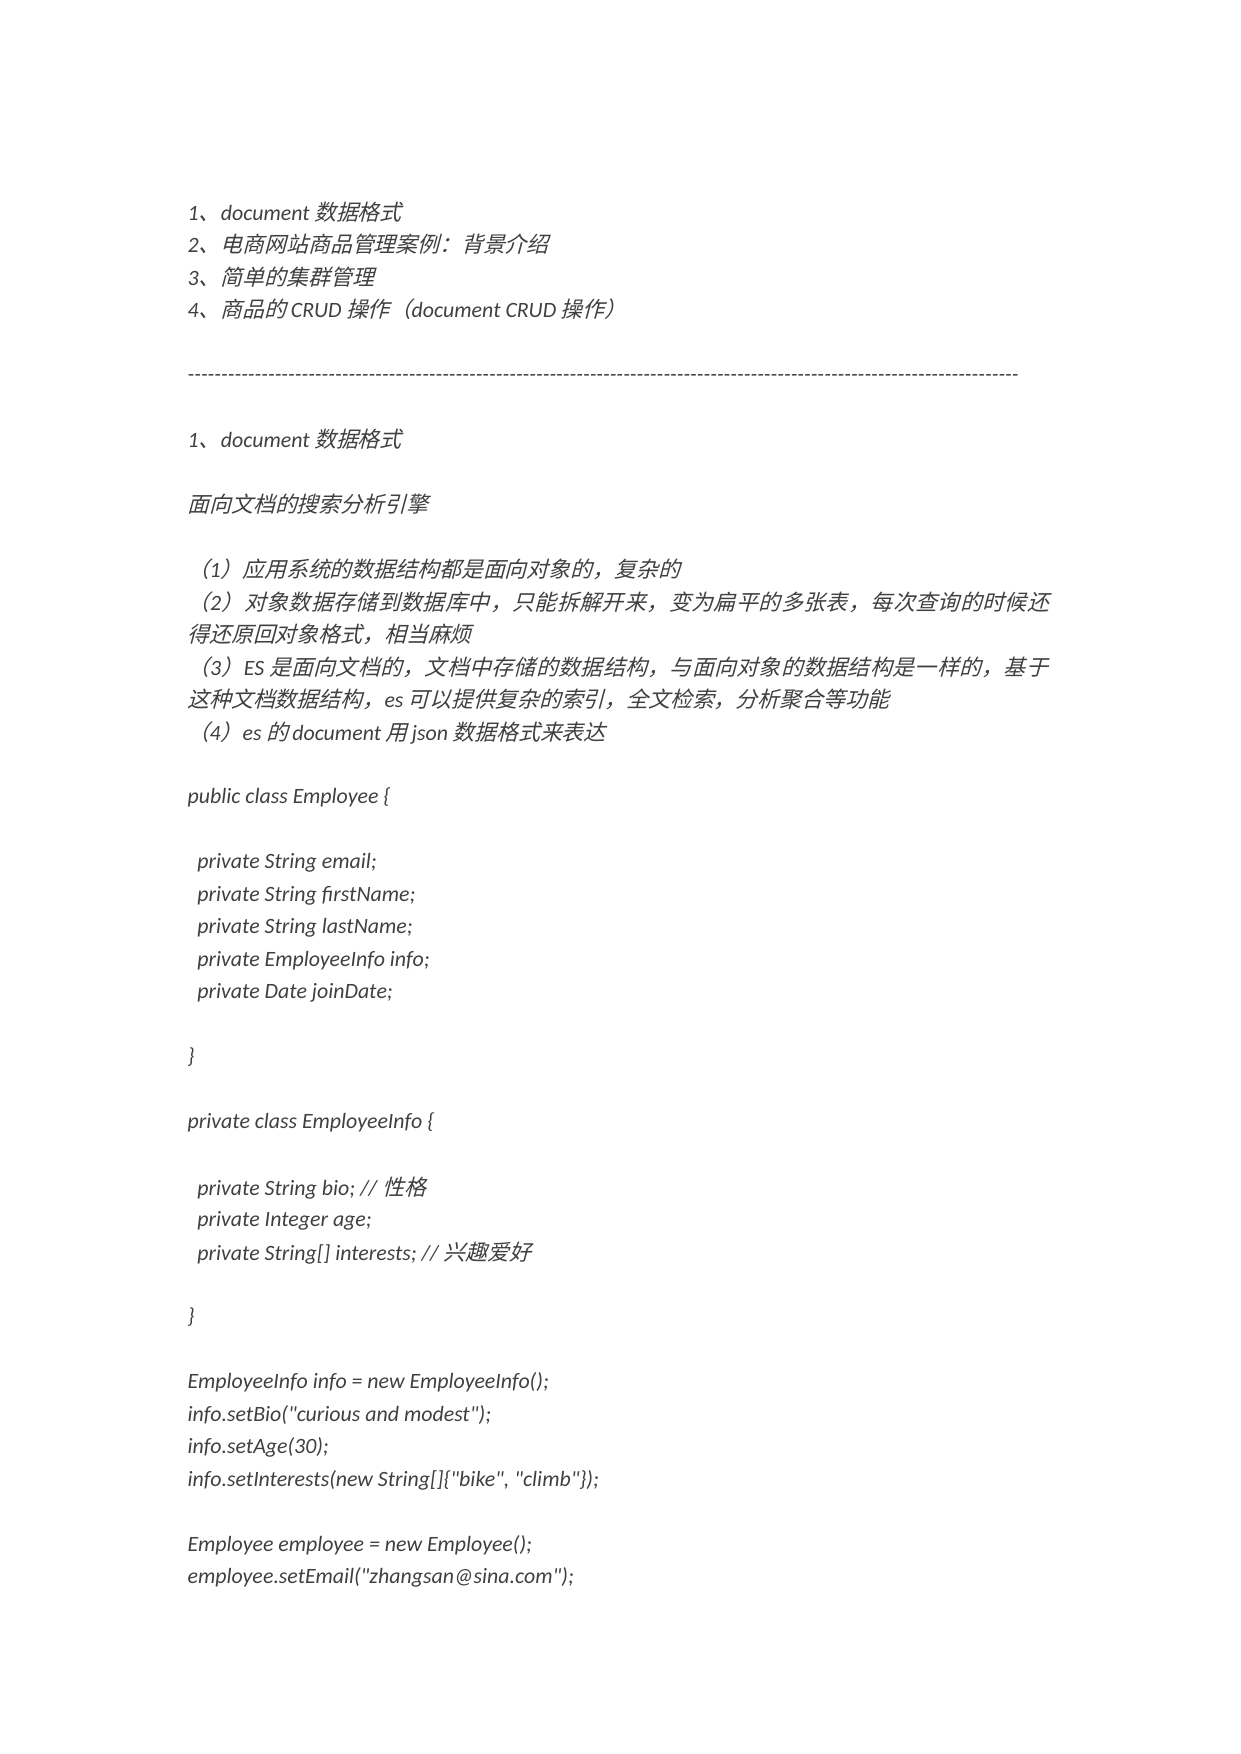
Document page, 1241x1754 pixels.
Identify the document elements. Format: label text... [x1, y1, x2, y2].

text 3、简单的集群管理 [187, 259, 1053, 292]
text employee.setEmail("zhangsan@sina.com"); [187, 1559, 1053, 1592]
text private String bio; // 性格 [187, 1169, 1053, 1202]
text Employee employee = new Employee(); [187, 1527, 1053, 1559]
text private EmployeeInfo info; [187, 942, 1053, 974]
text private String lastName; [187, 909, 1053, 942]
text info.setAge(30); [187, 1429, 1053, 1462]
text info.setInterests(new String[]{"bike", "climb"}); [187, 1462, 1053, 1494]
text EmployeeInfo info = new EmployeeInfo(); [187, 1364, 1053, 1397]
text private Date joinDate; [187, 974, 1053, 1007]
text private String firstName; [187, 877, 1053, 909]
text 1、document数据格式 [187, 422, 1053, 454]
text 1、document数据格式 [187, 194, 1053, 227]
text private class EmployeeInfo { [187, 1104, 1053, 1137]
text 2、电商网站商品管理案例：背景介绍 [187, 227, 1053, 259]
text 4、商品的CRUD操作（document CRUD操作） [187, 292, 1053, 324]
text 面向文档的搜索分析引擎 [187, 487, 1053, 519]
text （4）es的document用json数据格式来表达 [187, 714, 1053, 747]
text （2）对象数据存储到数据库中，只能拆解开来，变为扁平的多张表，每次查询的时候还得还原回对象格式，相当麻烦 [187, 584, 1053, 649]
text private String email; [187, 844, 1053, 877]
text （3）ES是面向文档的，文档中存储的数据结构，与面向对象的数据结构是一样的，基于这种文档数据结构，es可以提供复杂的索引，全文检索，分析聚合等功能 [187, 649, 1053, 714]
text private Integer age; [187, 1202, 1053, 1234]
text （1）应用系统的数据结构都是面向对象的，复杂的 [187, 552, 1053, 584]
text public class Employee { [187, 779, 1053, 812]
text } [187, 1299, 1053, 1332]
text } [187, 1039, 1053, 1072]
text ---------------------------------------------------------------------------------------------------------------------------- [187, 357, 1053, 389]
text private String[] interests; // 兴趣爱好 [187, 1234, 1053, 1267]
text info.setBio("curious and modest"); [187, 1397, 1053, 1429]
